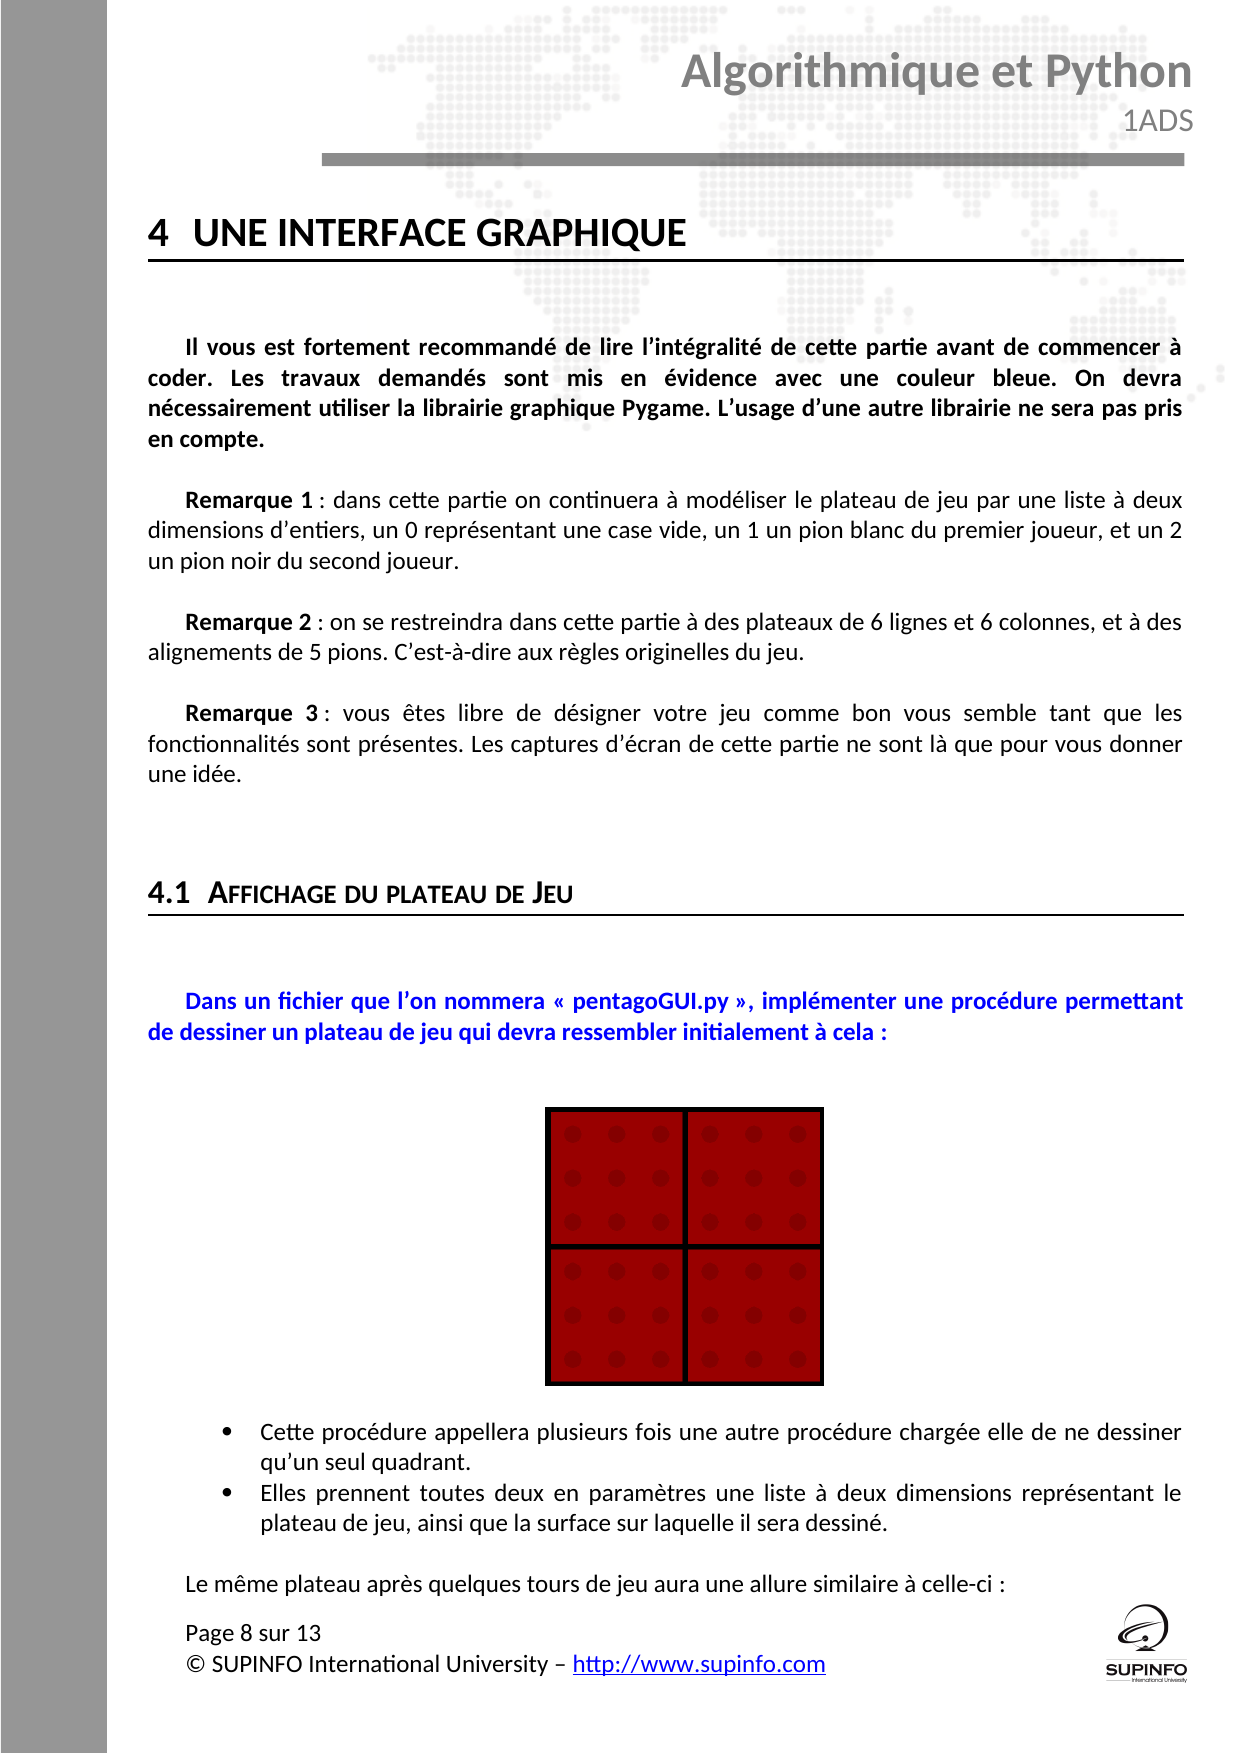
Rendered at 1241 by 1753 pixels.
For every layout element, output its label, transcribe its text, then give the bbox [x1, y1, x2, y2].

picture [366, 3, 1231, 450]
text Le même plateau après quelques tours de jeu aura une allure similaire à celle-ci : [148, 1568, 1184, 1599]
text Dans un fichier que l’on nommera « pentagoGUI.py », implémenter une procédure permettant de dessiner un plateau de jeu qui devra ressembler initialement à cela : [148, 985, 1184, 1046]
subtitle Une interface graphique [148, 206, 1184, 259]
text Remarque 1 : dans cette partie on continuera à modéliser le plateau de jeu par une liste à deux dimensions d’entiers, un 0 représentant une case vide, un 1 un pion blanc du premier joueur, et un 2 un pion noir du second joueur. [148, 484, 1184, 576]
list Elles prennent toutes deux en paramètres une liste à deux dimensions représentant le plateau de jeu, ainsi que la surface sur laquelle il sera dessiné. [223, 1477, 1184, 1538]
picture [545, 1107, 824, 1386]
list Cette procédure appellera plusieurs fois une autre procédure chargée elle de ne dessiner qu’un seul quadrant. [223, 1416, 1184, 1477]
subtitle Affichage du plateau de Jeu [148, 871, 1184, 914]
text Remarque 3 : vous êtes libre de désigner votre jeu comme bon vous semble tant que les fonctionnalités sont présentes. Les captures d’écran de cette partie ne sont là que pour vous donner une idée. [148, 698, 1184, 789]
text Remarque 2 : on se restreindra dans cette partie à des plateaux de 6 lignes et 6 colonnes, et à des alignements de 5 pions. C’est-à-dire aux règles originelles du jeu. [148, 606, 1184, 667]
text Il vous est fortement recommandé de lire l’intégralité de cette partie avant de commencer à coder. Les travaux demandés sont mis en évidence avec une couleur bleue. On devra nécessairement utiliser la librairie graphique Pygame. L’usage d’une autre librairie ne sera pas pris en compte. [148, 331, 1184, 453]
picture [1101, 1602, 1193, 1684]
